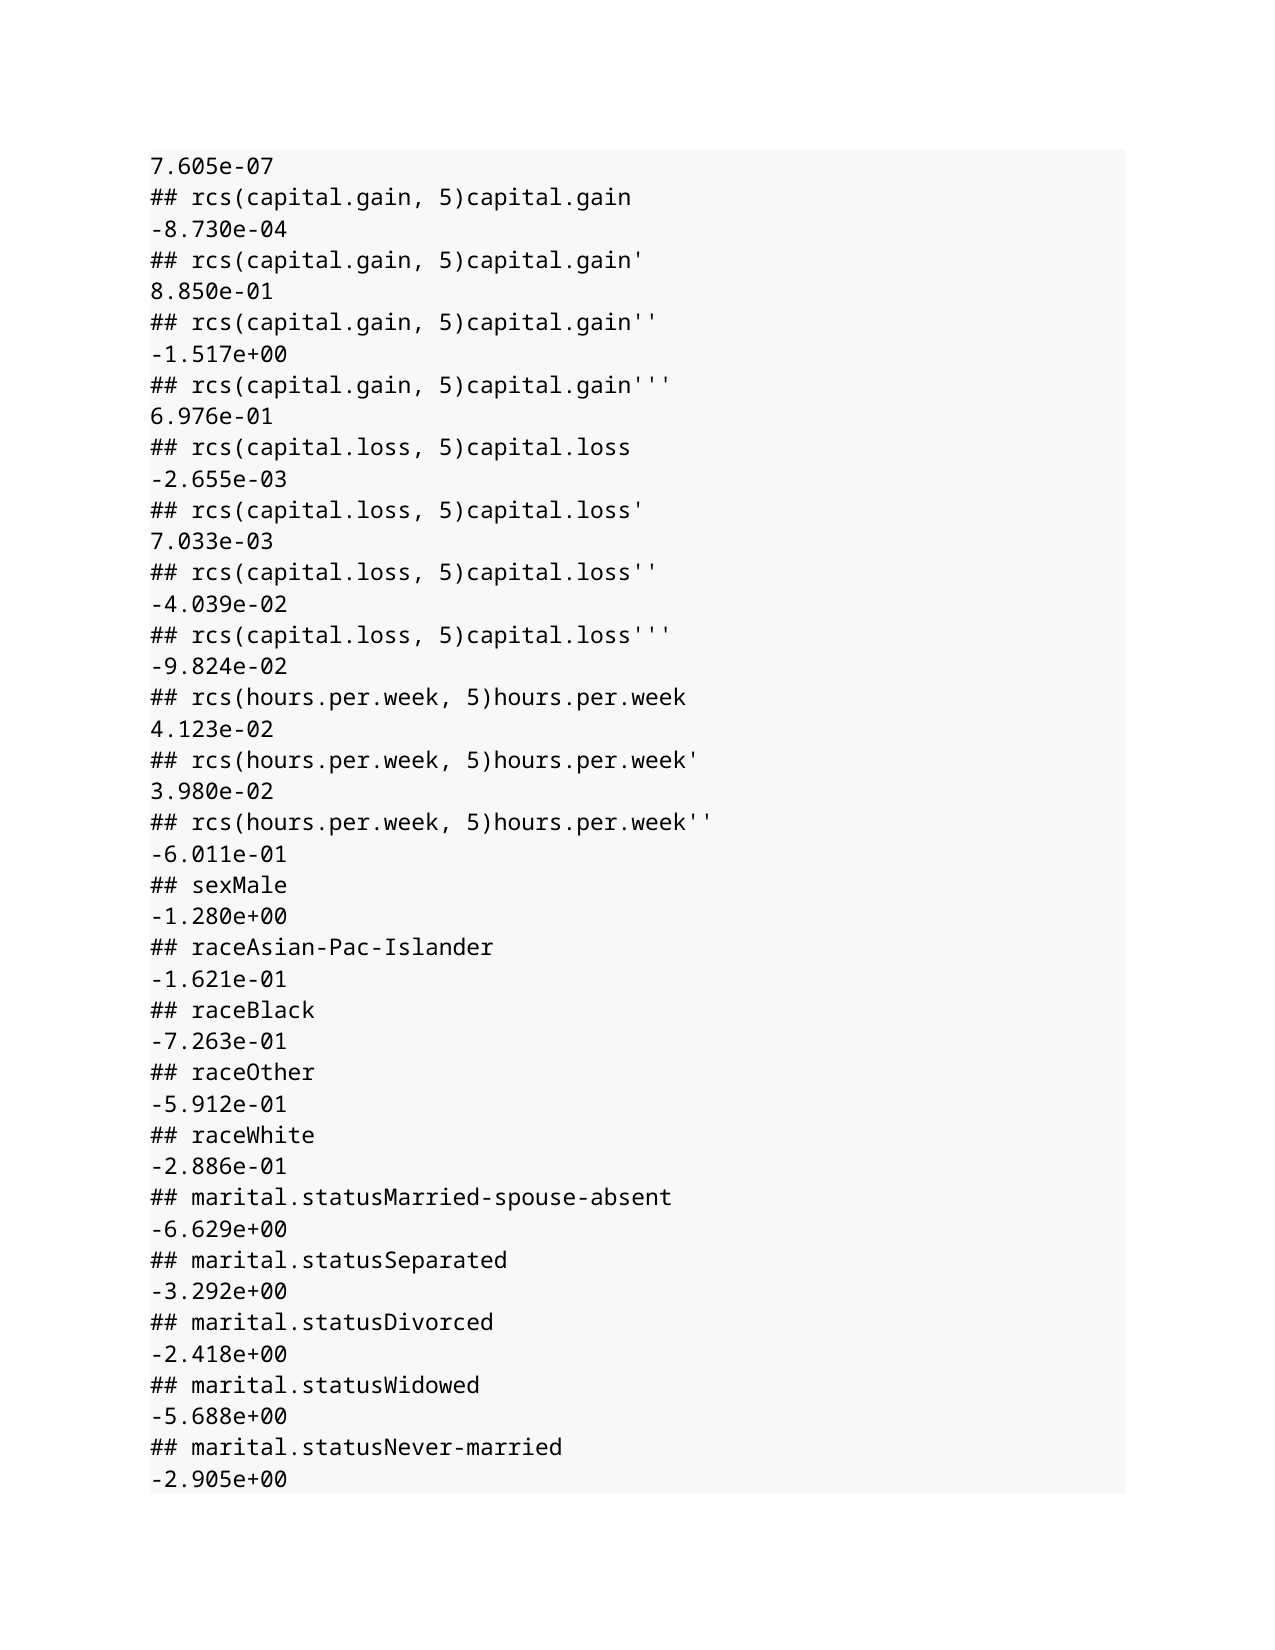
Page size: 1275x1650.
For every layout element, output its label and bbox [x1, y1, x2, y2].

text [150, 150, 1125, 1494]
